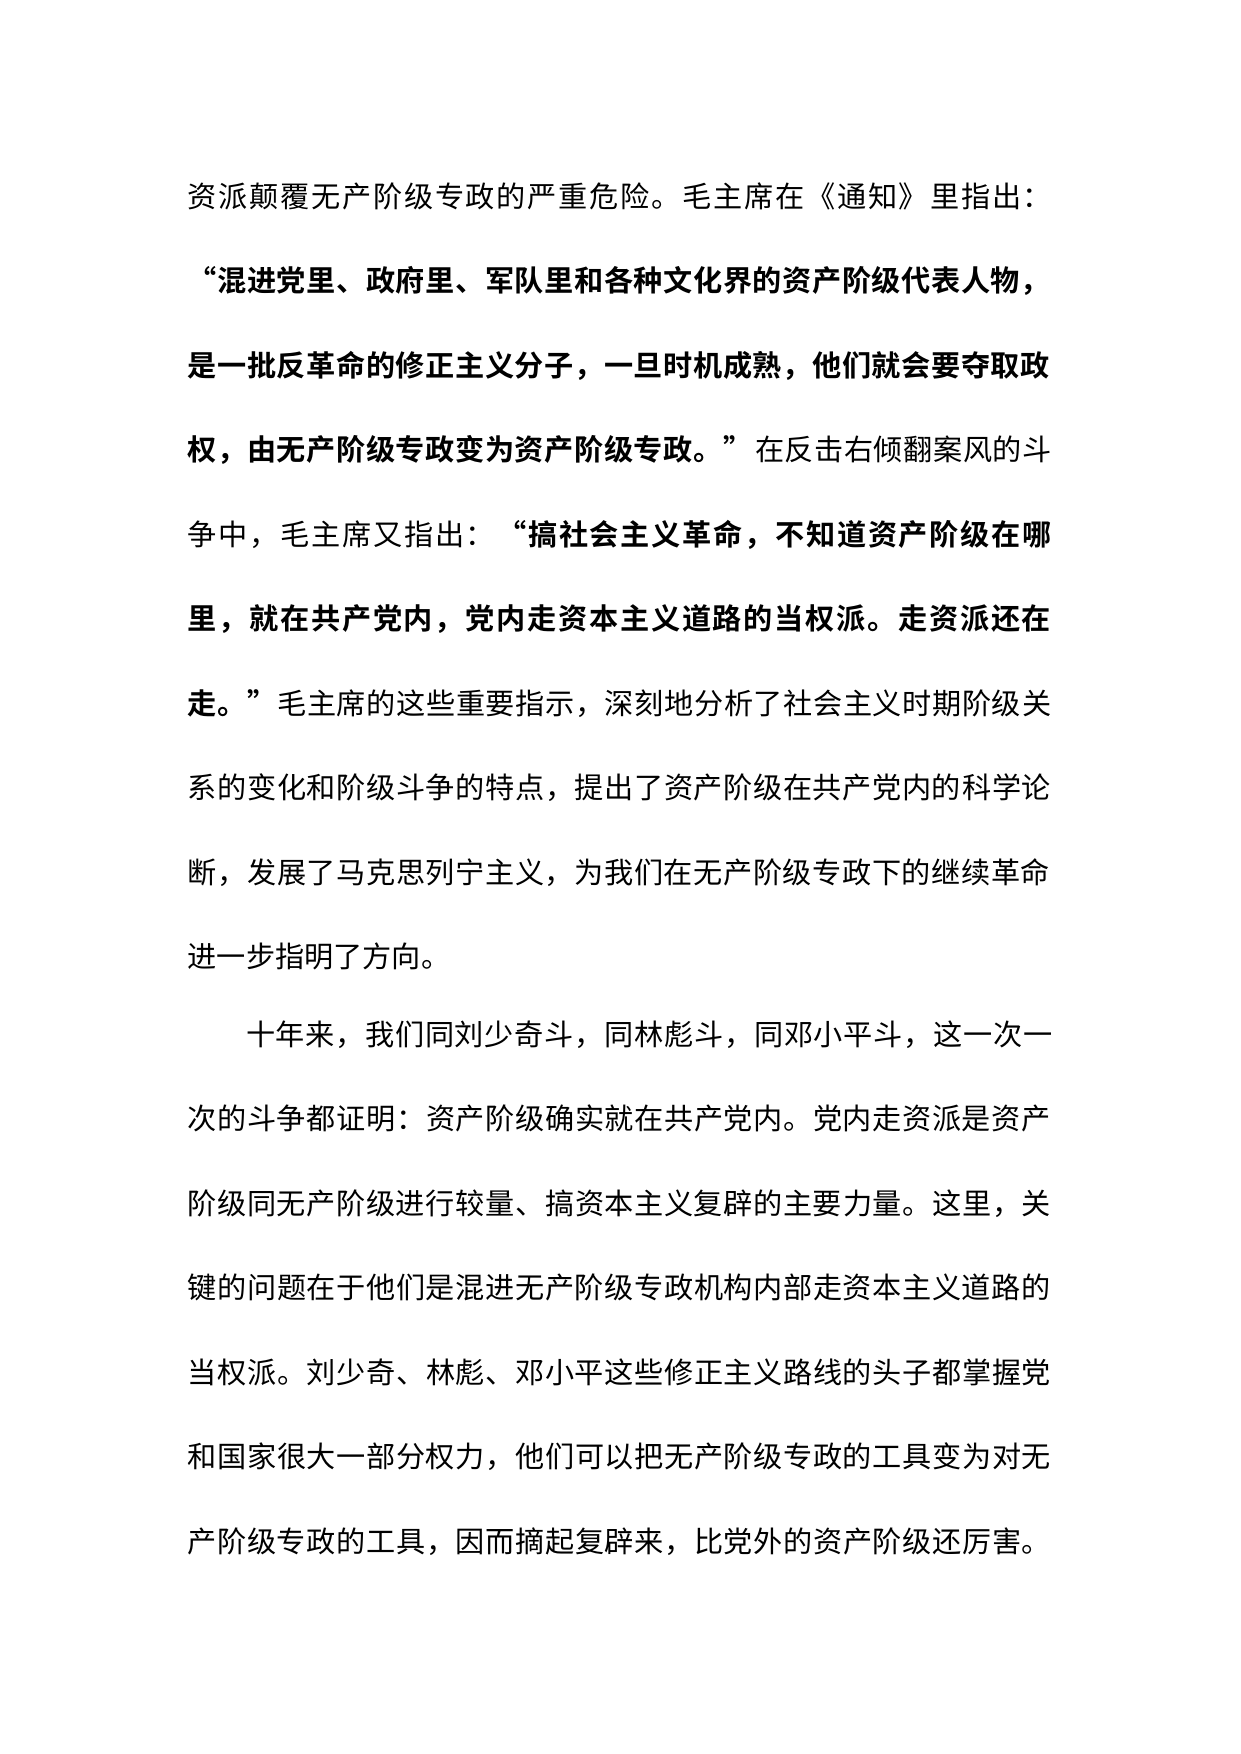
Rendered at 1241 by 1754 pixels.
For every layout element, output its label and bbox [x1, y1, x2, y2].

text [187, 162, 1053, 987]
text [187, 1000, 1053, 1572]
